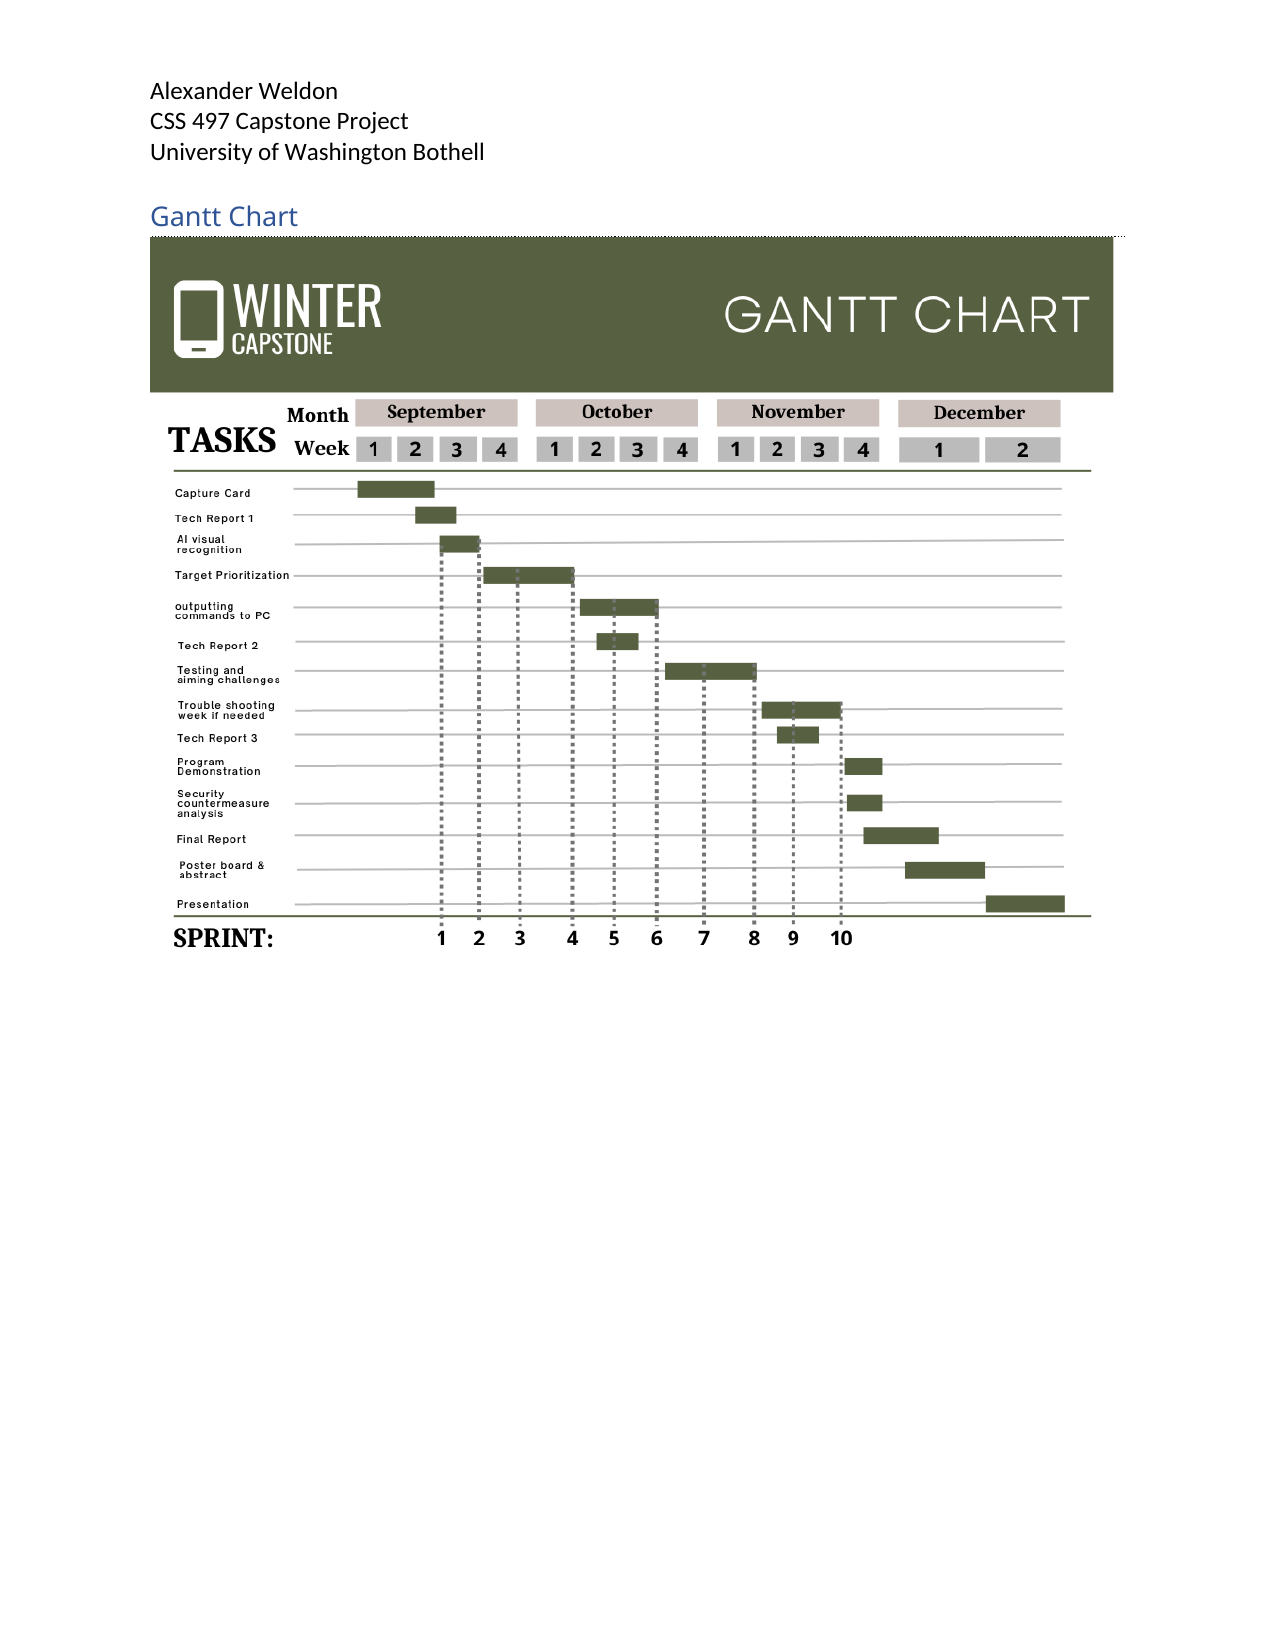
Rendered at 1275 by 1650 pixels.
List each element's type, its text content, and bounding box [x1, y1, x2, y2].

picture [150, 237, 1114, 960]
subtitle Gantt Chart [150, 197, 1125, 237]
